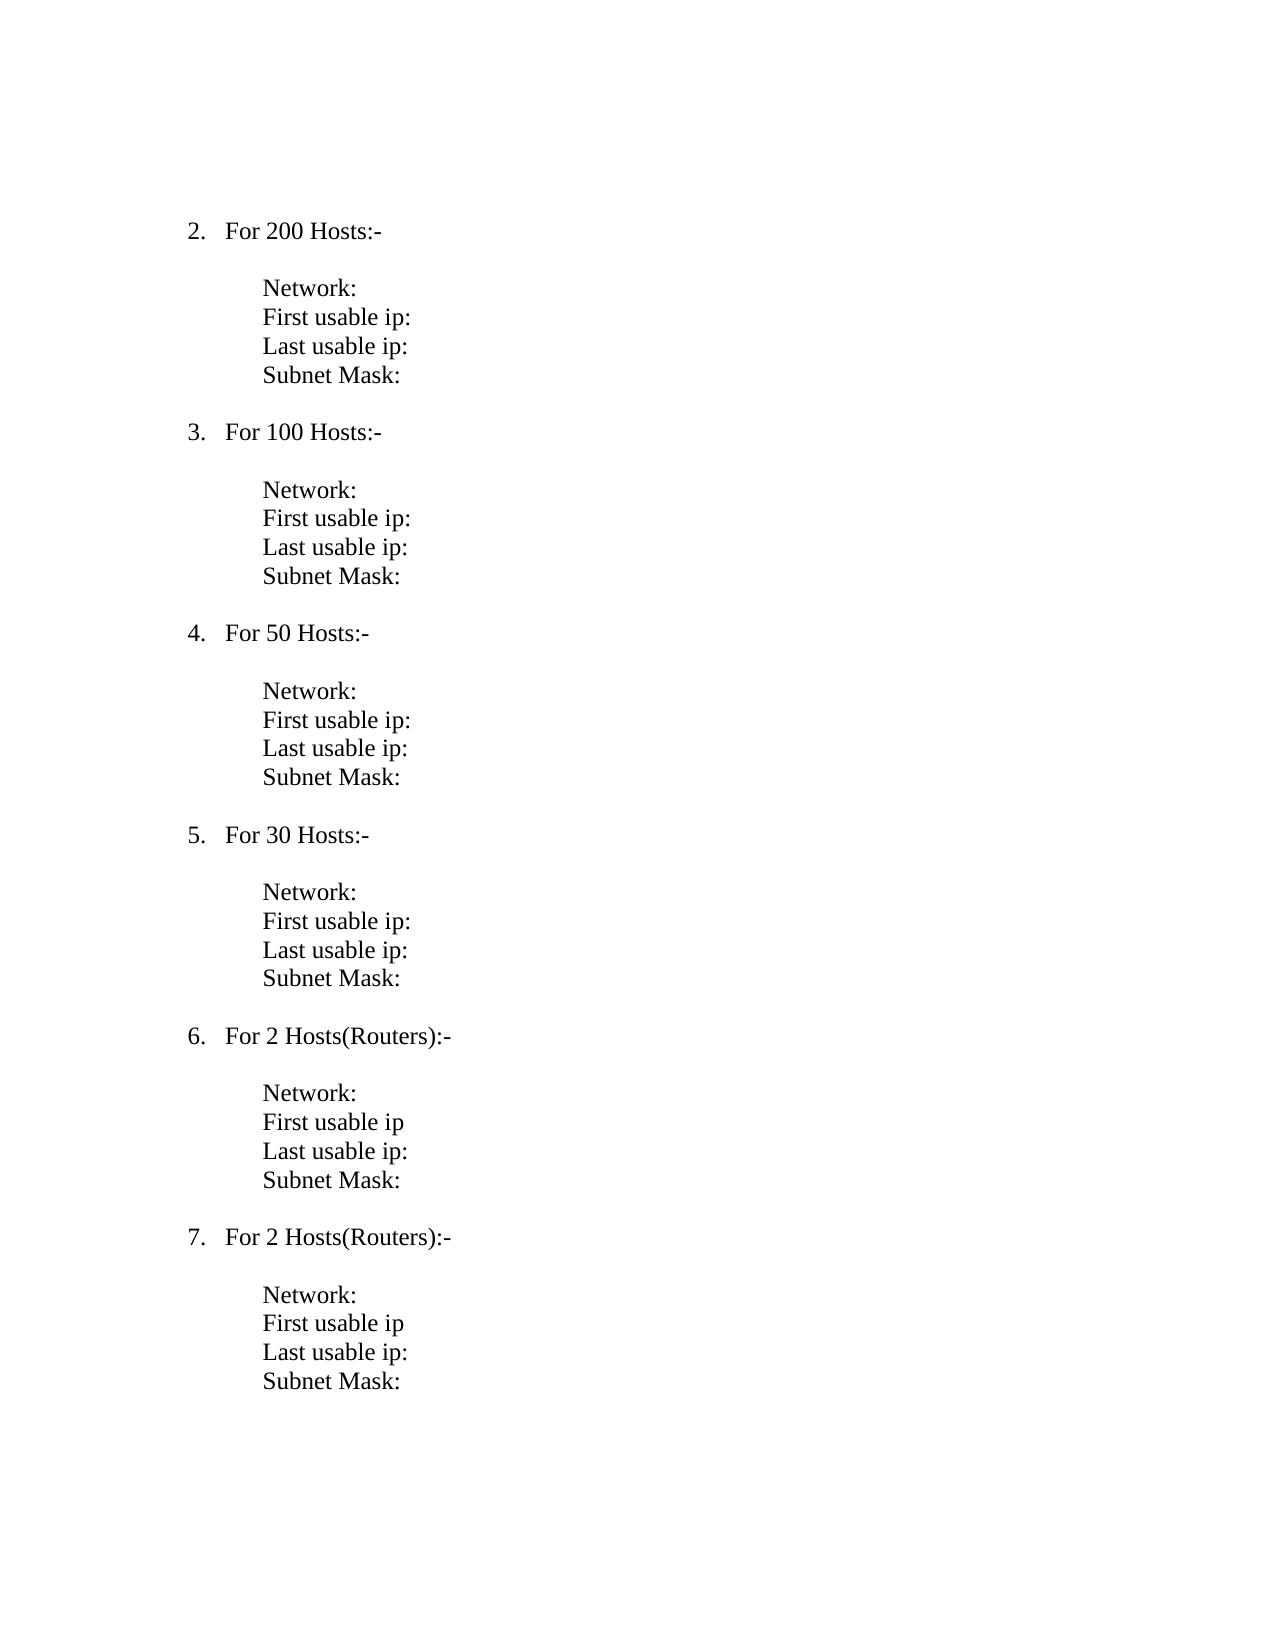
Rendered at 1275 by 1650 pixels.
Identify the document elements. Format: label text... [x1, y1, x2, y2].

list First usable ip [262, 1107, 1125, 1136]
list Last usable ip: [262, 1136, 1125, 1165]
list For 100 Hosts:- [187, 417, 1125, 446]
list Subnet Mask: [262, 360, 1125, 388]
list For 50 Hosts:- [187, 618, 1125, 647]
list First usable ip: [262, 705, 1125, 733]
list Last usable ip: [262, 935, 1125, 963]
list Last usable ip: [262, 1337, 1125, 1366]
list Network: [262, 1078, 1125, 1107]
list Subnet Mask: [225, 561, 1125, 590]
list For 2 Hosts(Routers):- [187, 1021, 1125, 1050]
list Network: [262, 1280, 1125, 1308]
list Network: [262, 273, 1125, 302]
list Network: [225, 475, 1125, 503]
list For 200 Hosts:- [187, 216, 1125, 245]
list Subnet Mask: [262, 762, 1125, 791]
list Network: First usable ip: [262, 877, 1125, 935]
list Last usable ip: [262, 331, 1125, 360]
list Subnet Mask: [262, 963, 1125, 992]
list Subnet Mask: [262, 1366, 1125, 1395]
list For 2 Hosts(Routers):- [187, 1222, 1125, 1251]
list For 30 Hosts:- [187, 820, 1125, 848]
list First usable ip [262, 1308, 1125, 1337]
list First usable ip: [262, 302, 1125, 331]
list Subnet Mask: [262, 1165, 1125, 1193]
list Network: [262, 676, 1125, 705]
list First usable ip: [225, 503, 1125, 532]
list Last usable ip: [262, 733, 1125, 762]
list Last usable ip: [225, 532, 1125, 561]
